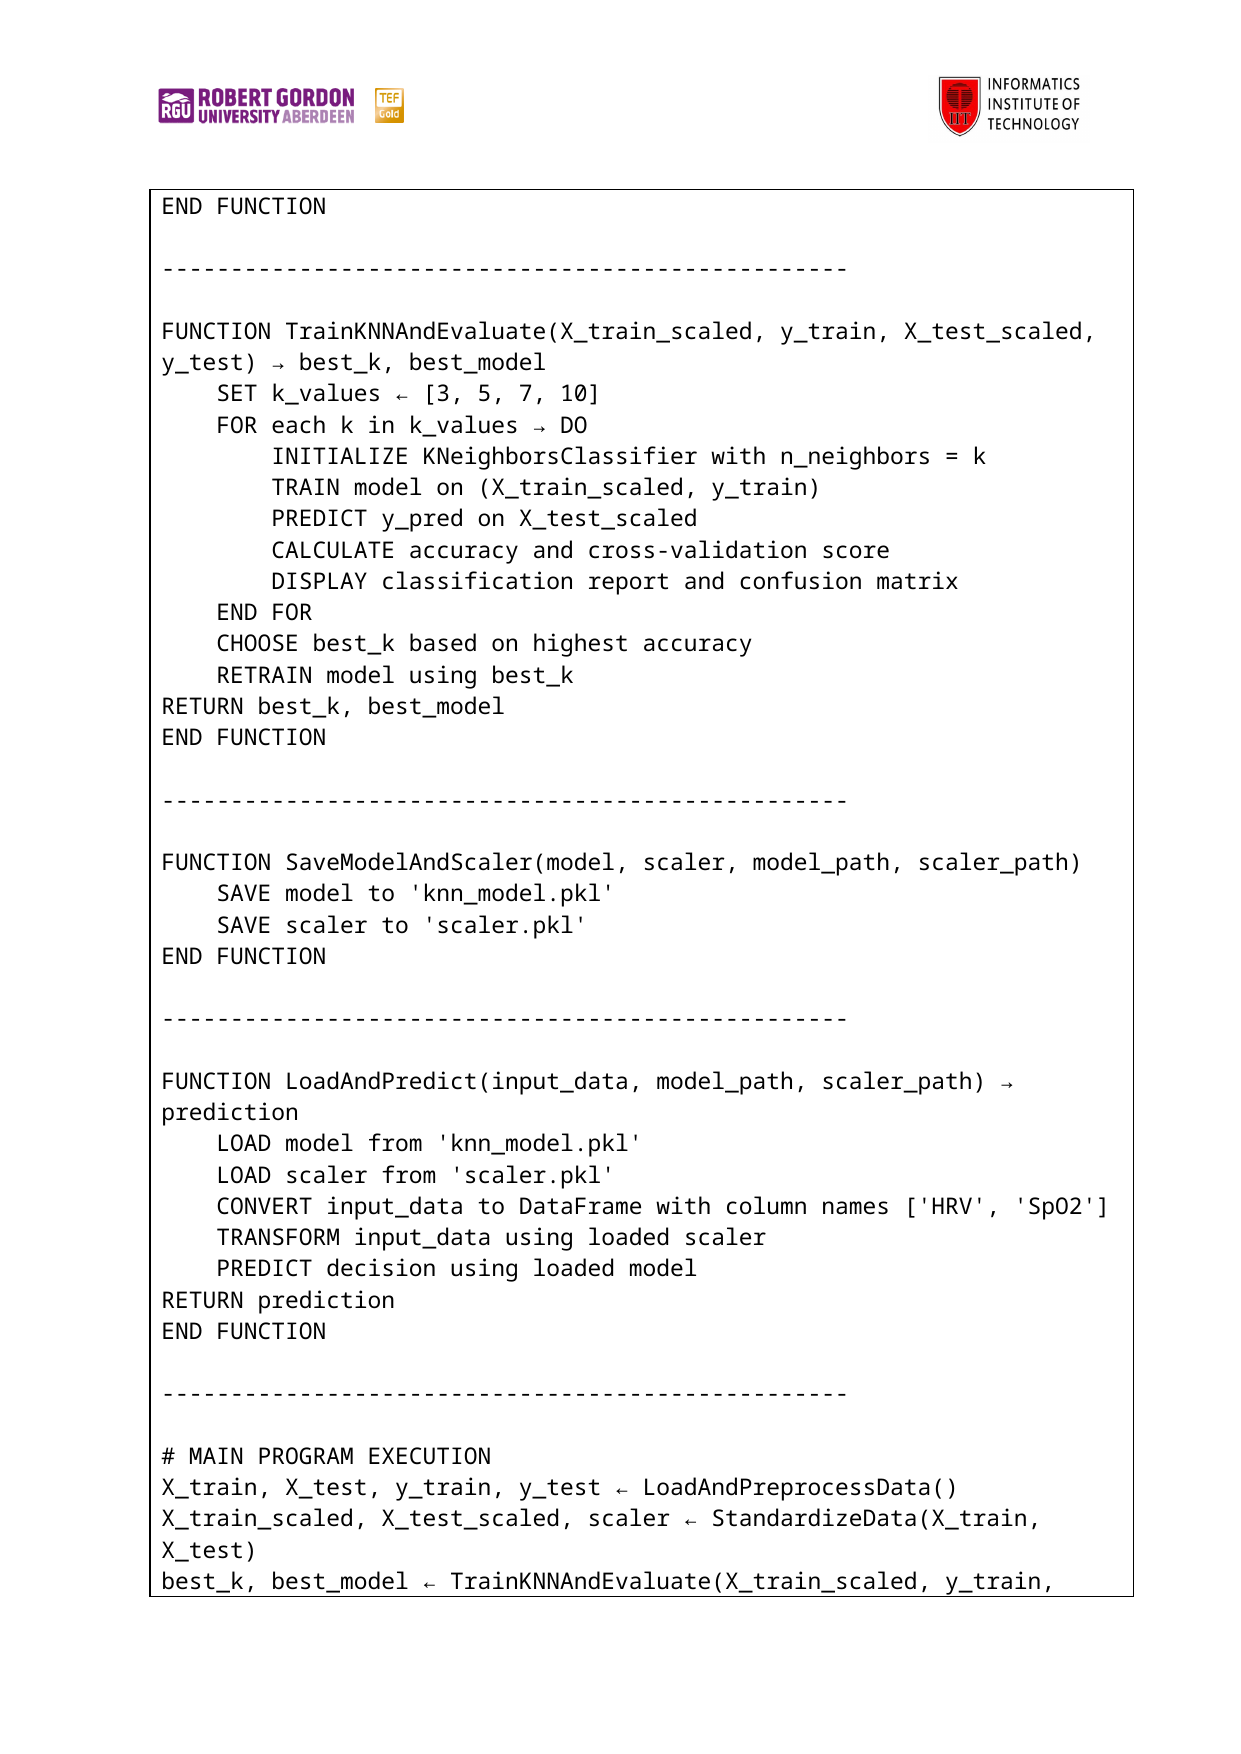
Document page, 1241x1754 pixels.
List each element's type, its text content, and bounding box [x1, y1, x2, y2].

picture [150, 82, 413, 129]
picture [927, 75, 1091, 143]
